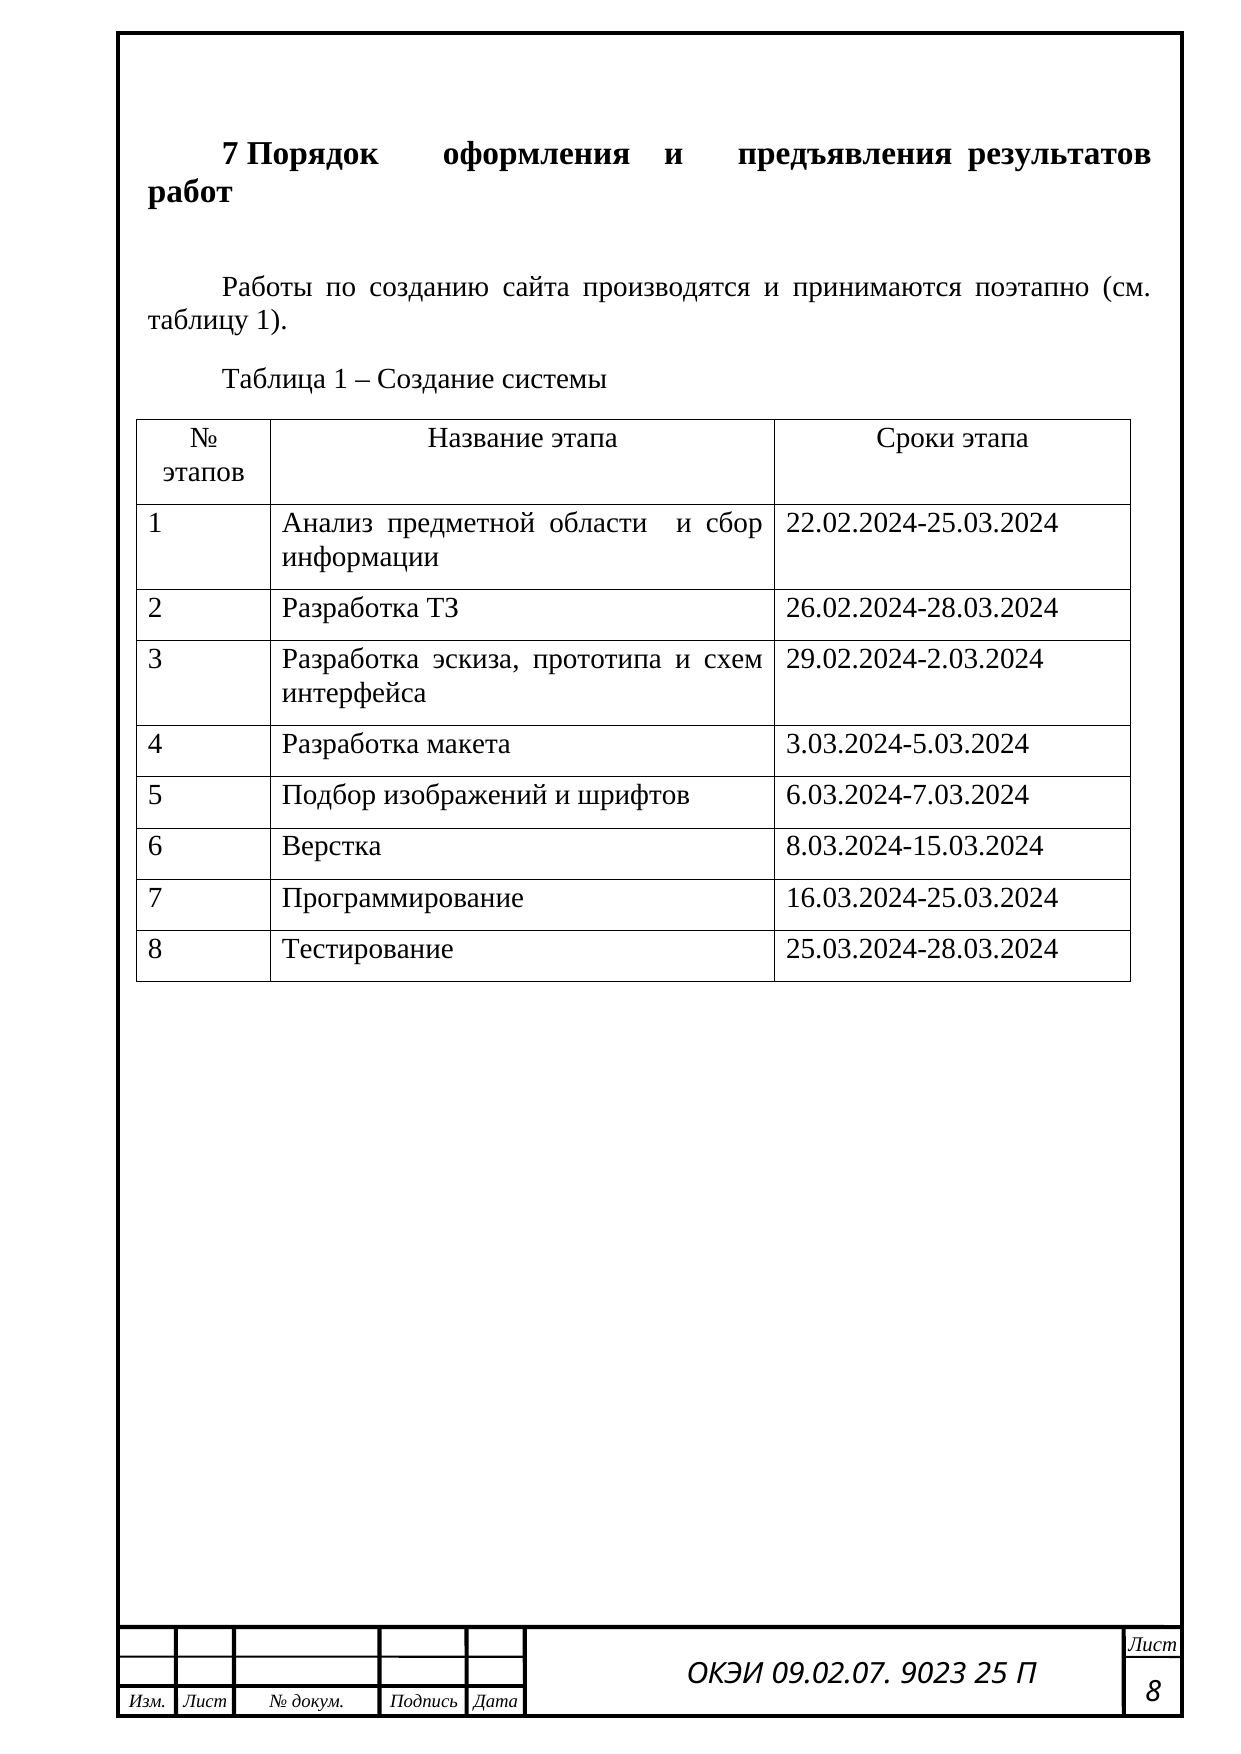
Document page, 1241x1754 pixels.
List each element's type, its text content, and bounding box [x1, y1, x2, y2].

table_cell 26.02.2024-28.03.2024 [775, 590, 1130, 640]
table_cell 3 [137, 641, 270, 725]
table_header Сроки этапа [775, 420, 1130, 504]
table_cell 5 [137, 777, 270, 827]
table_cell 6.03.2024-7.03.2024 [775, 777, 1130, 827]
table_cell Тестирование [271, 931, 774, 981]
table_cell 16.03.2024-25.03.2024 [775, 880, 1130, 930]
table_header Название этапа [271, 420, 774, 504]
table_cell 6 [137, 829, 270, 879]
table_cell Программирование [271, 880, 774, 930]
table_cell Разработка ТЗ [271, 590, 774, 640]
text Работы по созданию сайта производятся и принимаются поэтапно (см. таблицу 1). [148, 269, 1152, 336]
text Таблица 1 – Создание системы [148, 361, 1097, 394]
table_cell 7 [137, 880, 270, 930]
table_header № этапов [137, 420, 270, 504]
table_cell Разработка макета [271, 726, 774, 776]
table_cell 29.02.2024-2.03.2024 [775, 641, 1130, 725]
text 7 Порядок оформления и предъявления результатов работ [148, 133, 1152, 209]
table_cell 25.03.2024-28.03.2024 [775, 931, 1130, 981]
table_cell 4 [137, 726, 270, 776]
table_cell 8 [137, 931, 270, 981]
table_cell Анализ предметной области и сбор информации [271, 505, 774, 589]
table_cell 3.03.2024-5.03.2024 [775, 726, 1130, 776]
table_cell 8.03.2024-15.03.2024 [775, 829, 1130, 879]
table_cell Верстка [271, 829, 774, 879]
table_cell Разработка эскиза, прототипа и схем интерфейса [271, 641, 774, 725]
table_cell 2 [137, 590, 270, 640]
table_cell 22.02.2024-25.03.2024 [775, 505, 1130, 589]
table_cell 1 [137, 505, 270, 589]
table_cell Подбор изображений и шрифтов [271, 777, 774, 827]
